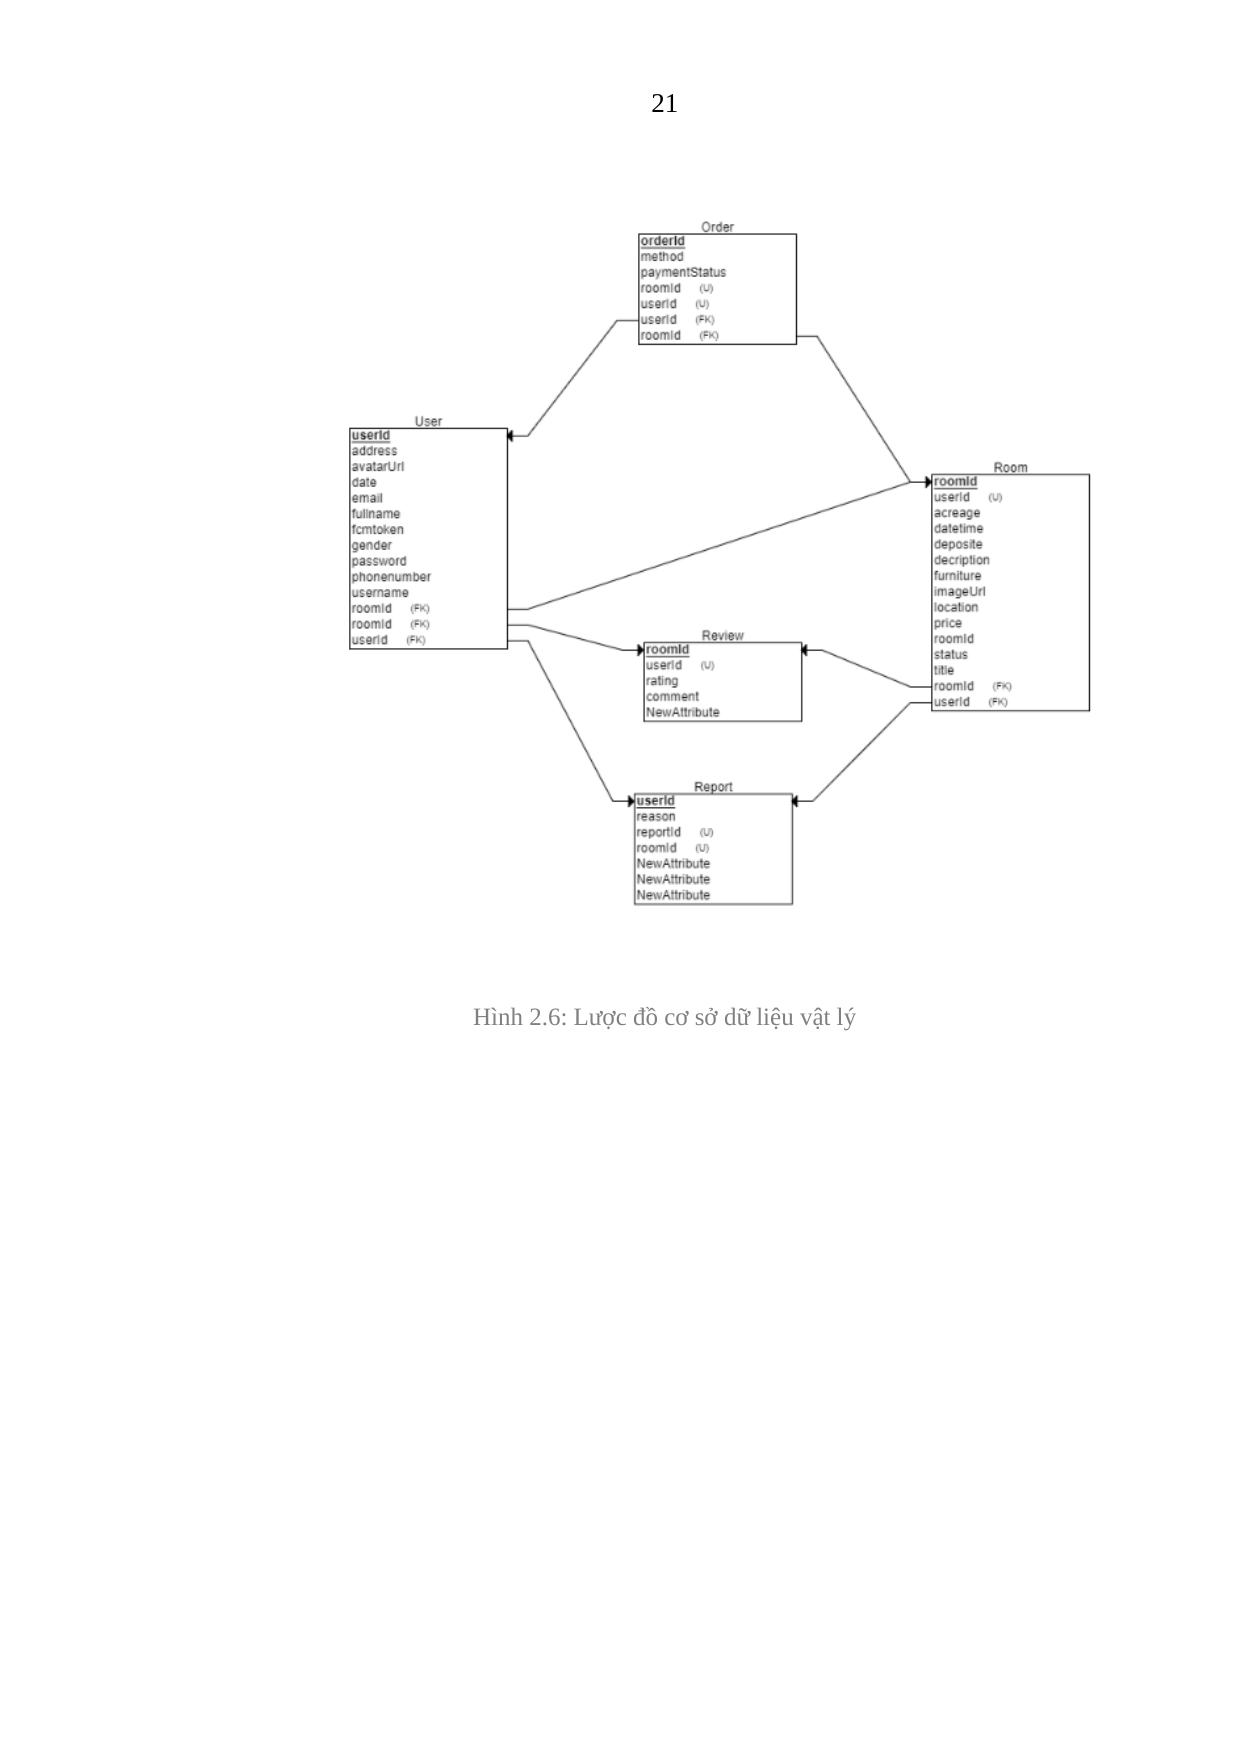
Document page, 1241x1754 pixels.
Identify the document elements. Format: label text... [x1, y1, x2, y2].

picture [281, 206, 1198, 974]
text Hình 2.6: Lược đồ cơ sở dữ liệu vật lý [207, 1002, 1122, 1031]
